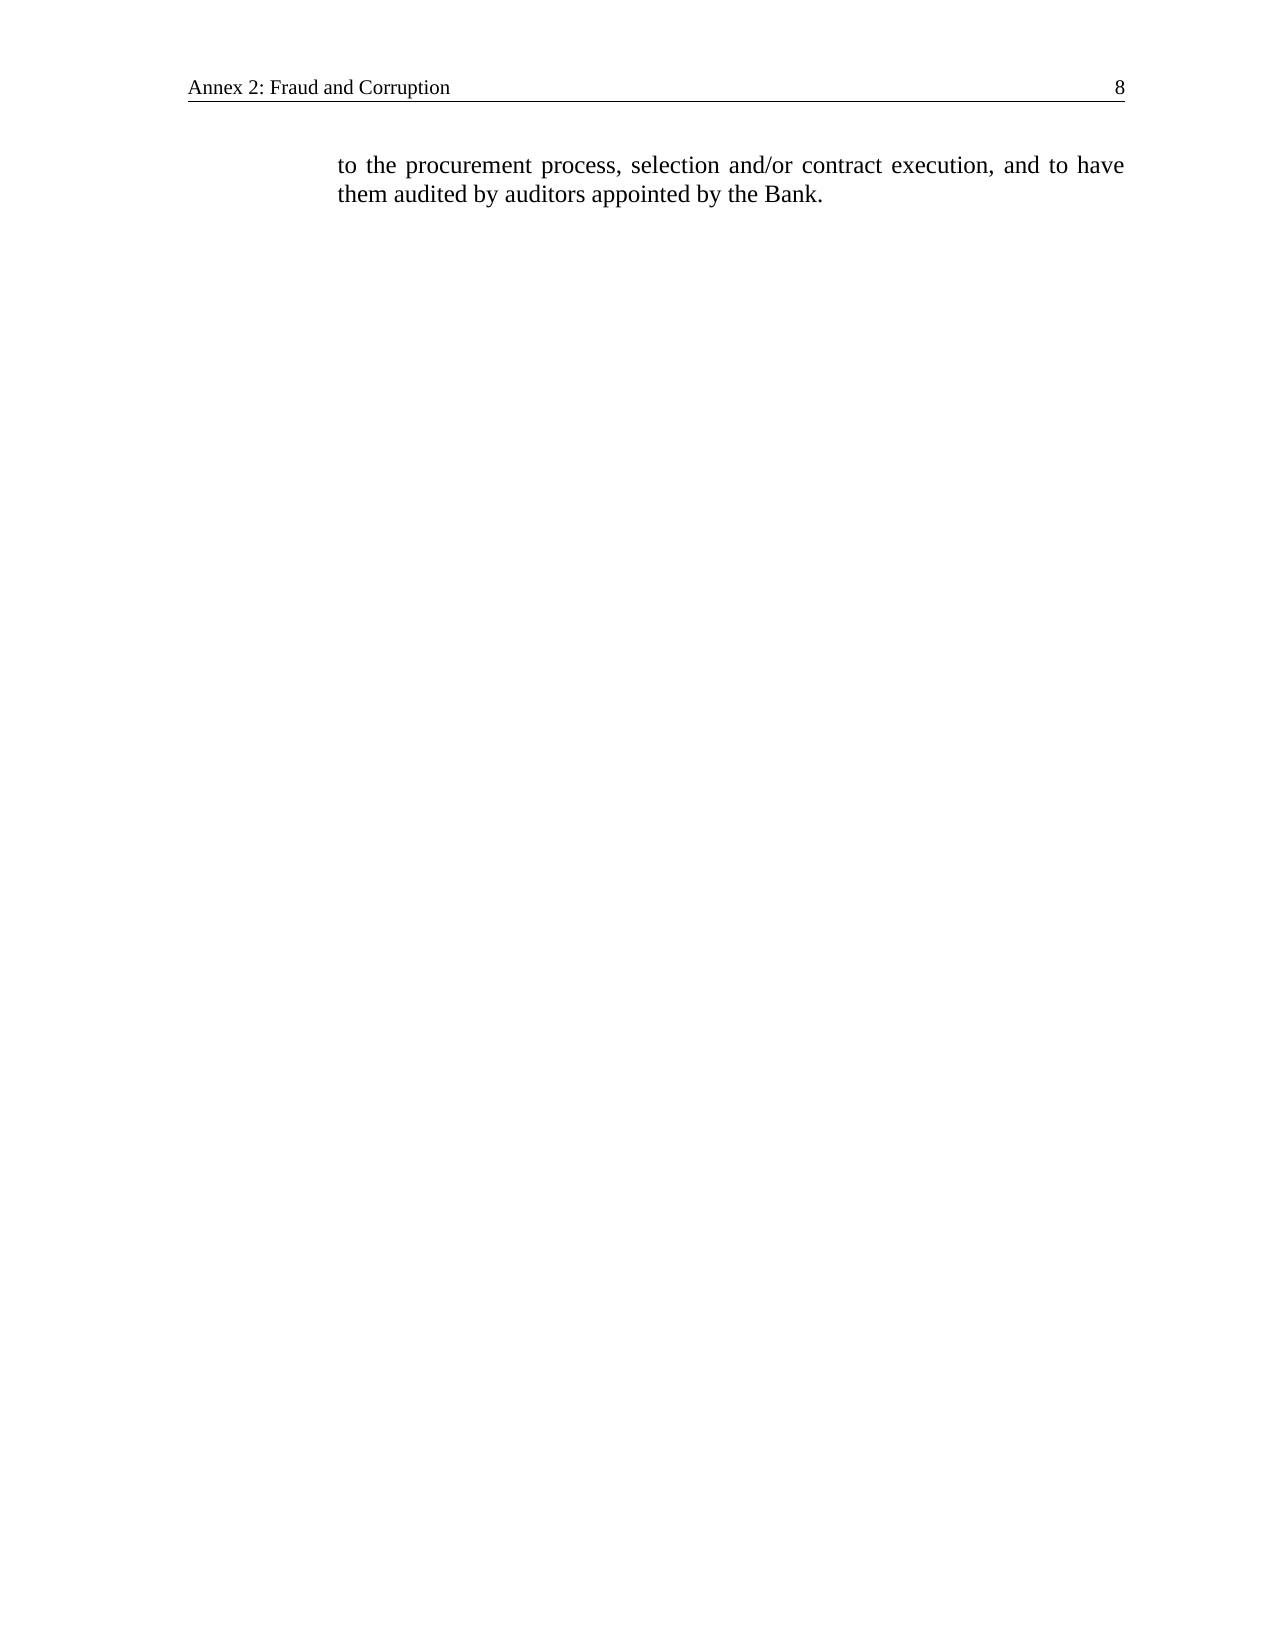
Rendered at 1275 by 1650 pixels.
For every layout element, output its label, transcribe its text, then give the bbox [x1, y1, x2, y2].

list Requires that a clause be included in bidding/request for proposals documents and in contracts financed by a Bank loan, requiring (i) bidders (applicants/proposers), consultants, contractors, and suppliers, and their sub-contractors, sub-consultants, service providers, suppliers, agents personnel, permit the Bank to inspect all accounts, records and other documents relating to the procurement process, selection and/or contract execution, and to have them audited by auditors appointed by the Bank. [300, 150, 1125, 207]
